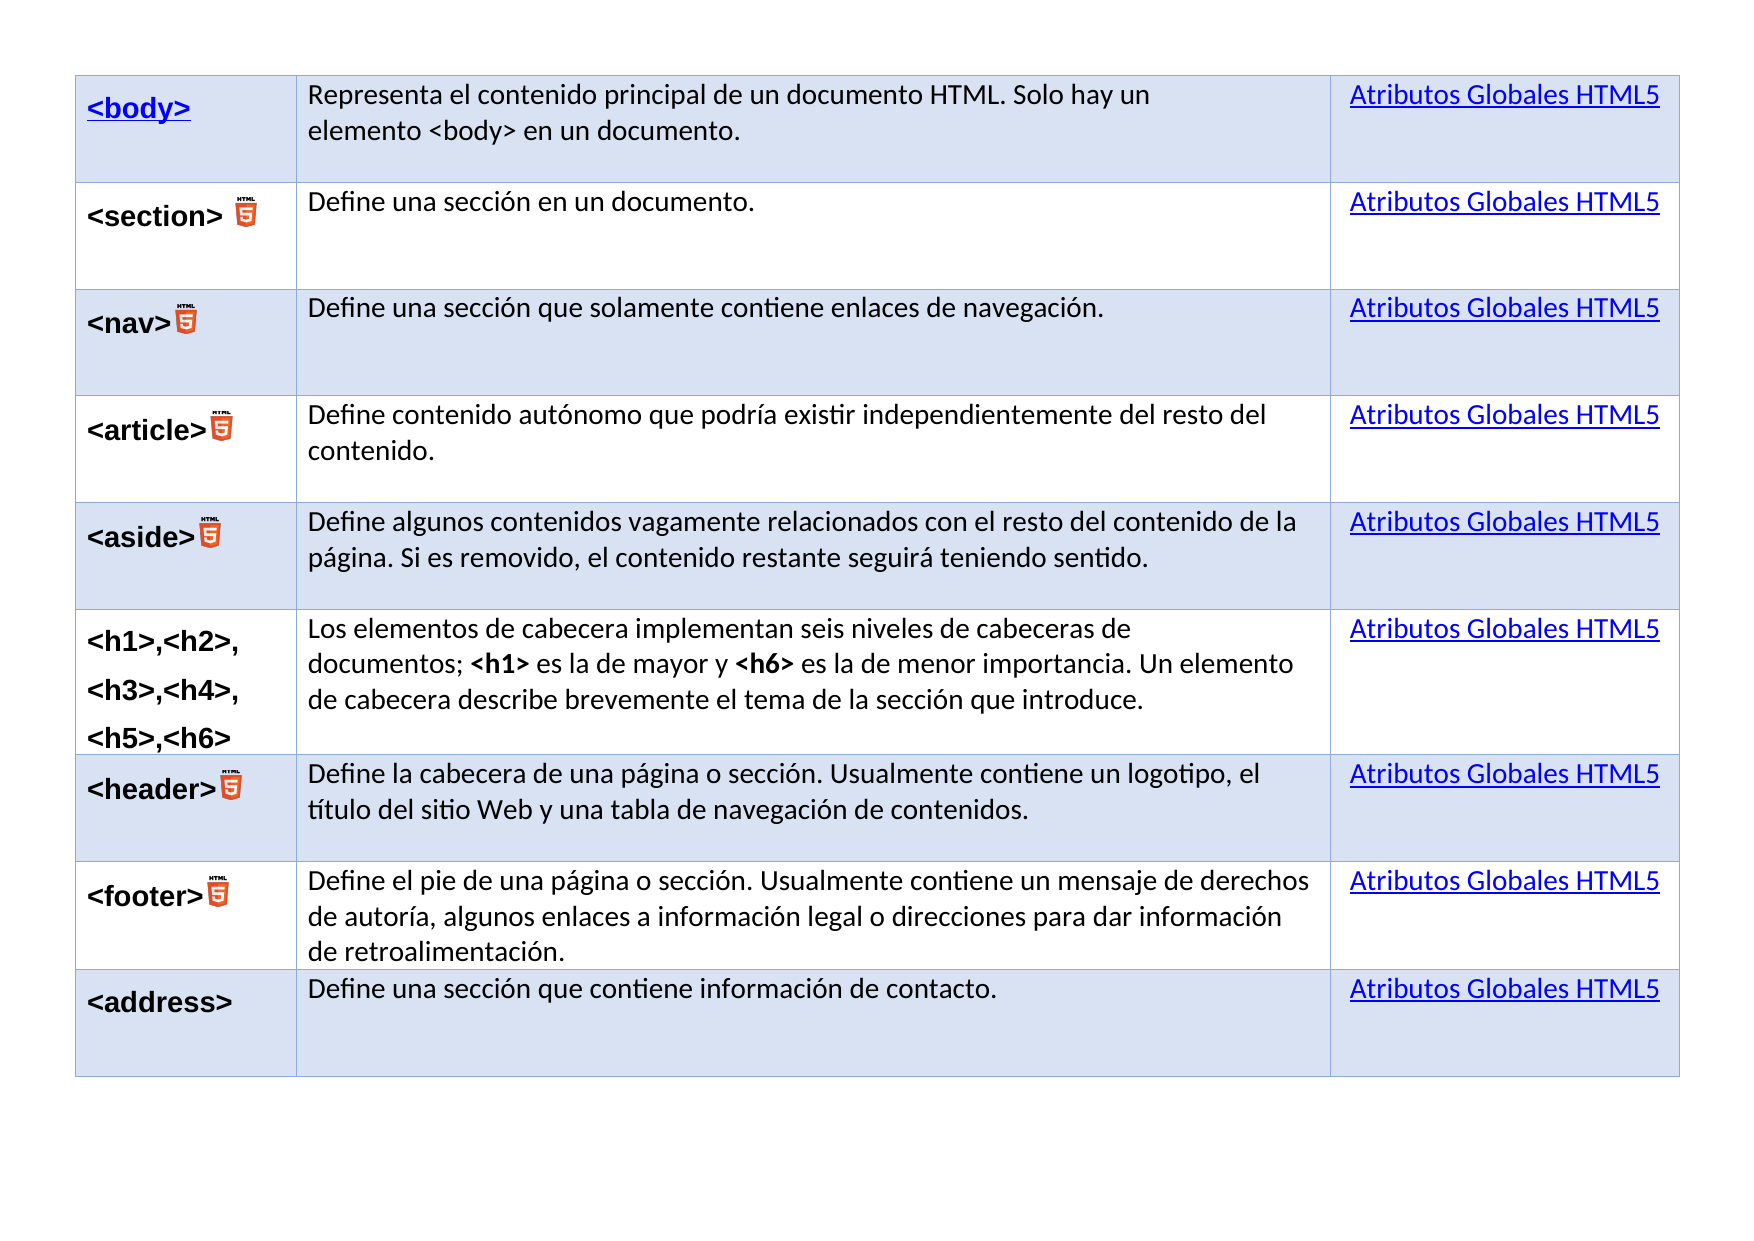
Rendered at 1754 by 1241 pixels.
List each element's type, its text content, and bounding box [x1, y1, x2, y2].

table_cell Define algunos contenidos vagamente relacionados con el resto del contenido de la página. Si es removido, el contenido restante seguirá teniendo sentido. [297, 503, 1330, 609]
table_cell <article> [76, 396, 296, 502]
table_cell Atributos Globales HTML5 [1331, 76, 1679, 182]
picture [216, 770, 246, 800]
table_cell Define una sección que solamente contiene enlaces de navegación. [297, 290, 1330, 395]
picture [195, 517, 225, 548]
table_cell Define una sección que contiene información de contacto. [297, 970, 1330, 1076]
picture [171, 304, 201, 334]
table_cell Atributos Globales HTML5 [1331, 610, 1679, 754]
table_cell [1331, 970, 1679, 1076]
table_cell Atributos Globales HTML5 [1331, 290, 1679, 395]
table_cell Define la cabecera de una página o sección. Usualmente contiene un logotipo, el título del sitio Web y una tabla de navegación de contenidos. [297, 755, 1330, 861]
table_cell <header> [76, 755, 296, 861]
table_cell Atributos Globales HTML5 [1331, 755, 1679, 861]
table_cell Atributos Globales HTML5 [1331, 396, 1679, 502]
table_cell <aside> [76, 503, 296, 609]
table_cell Define una sección en un documento. [297, 183, 1330, 288]
picture [203, 876, 233, 907]
table_cell <h1>,<h2>, <h3>,<h4>, <h5>,<h6> [76, 610, 296, 754]
table_cell <address> [76, 970, 296, 1076]
table_cell <body> [76, 76, 296, 182]
table_cell Define el pie de una página o sección. Usualmente contiene un mensaje de derechos de autoría, algunos enlaces a información legal o direcciones para dar información de retroalimentación. [297, 862, 1330, 969]
table_cell Representa el contenido principal de un documento HTML. Solo hay un elemento <body> en un documento. [297, 76, 1330, 182]
table_cell Atributos Globales HTML5 [1331, 503, 1679, 609]
picture [231, 197, 261, 227]
table_cell <section> [76, 183, 296, 288]
table_cell <footer> [76, 862, 296, 969]
table_cell Atributos Globales HTML5 [1331, 862, 1679, 969]
table_cell Los elementos de cabecera implementan seis niveles de cabeceras de documentos; <h1> es la de mayor y <h6> es la de menor importancia. Un elemento de cabecera describe brevemente el tema de la sección que introduce. [297, 610, 1330, 754]
table_cell Define contenido autónomo que podría existir independientemente del resto del contenido. [297, 396, 1330, 502]
table_cell Atributos Globales HTML5 [1331, 183, 1679, 288]
table_cell <nav> [76, 290, 296, 395]
picture [206, 411, 237, 441]
